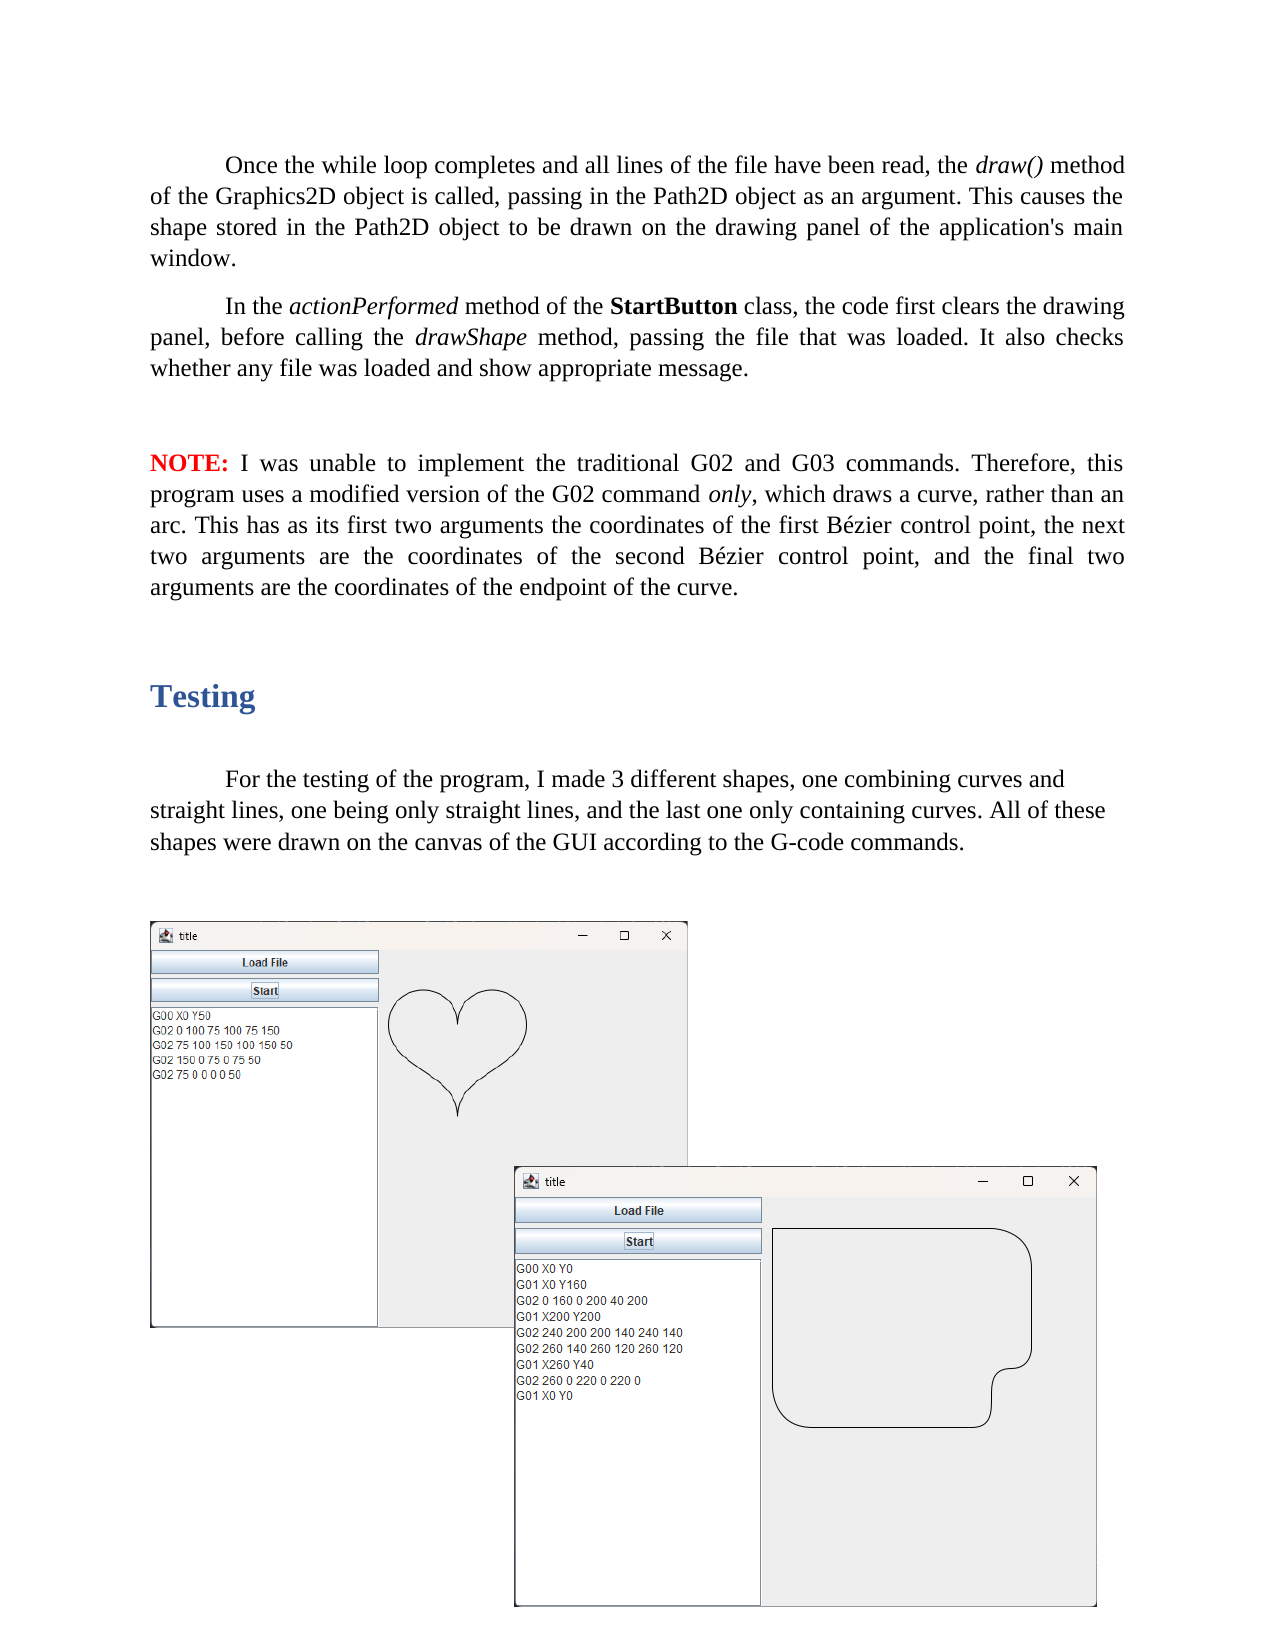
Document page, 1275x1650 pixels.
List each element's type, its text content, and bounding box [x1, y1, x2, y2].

text Once the while loop completes and all lines of the file have been read, the draw() method of the Graphics2D object is called, passing in the Path2D object as an argument. This causes the shape stored in the Path2D object to be drawn on the drawing panel of the application's main window. [150, 150, 1125, 272]
picture [150, 921, 1097, 1607]
subtitle Testing [150, 676, 1125, 714]
text In the actionPerformed method of the StartButton class, the code first clears the drawing panel, before calling the drawShape method, passing the file that was loaded. It also checks whether any file was loaded and show appropriate message. [150, 291, 1125, 382]
text For the testing of the program, I made 3 different shapes, one combining curves and straight lines, one being only straight lines, and the last one only containing curves. All of these shapes were drawn on the canvas of the GUI according to the G-code commands. [150, 764, 1125, 855]
text NOTE: I was unable to implement the traditional G02 and G03 commands. Therefore, this program uses a modified version of the G02 command only, which draws a curve, rather than an arc. This has as its first two arguments the coordinates of the first Bézier control point, the next two arguments are the coordinates of the second Bézier control point, and the final two arguments are the coordinates of the endpoint of the curve. [150, 448, 1125, 601]
